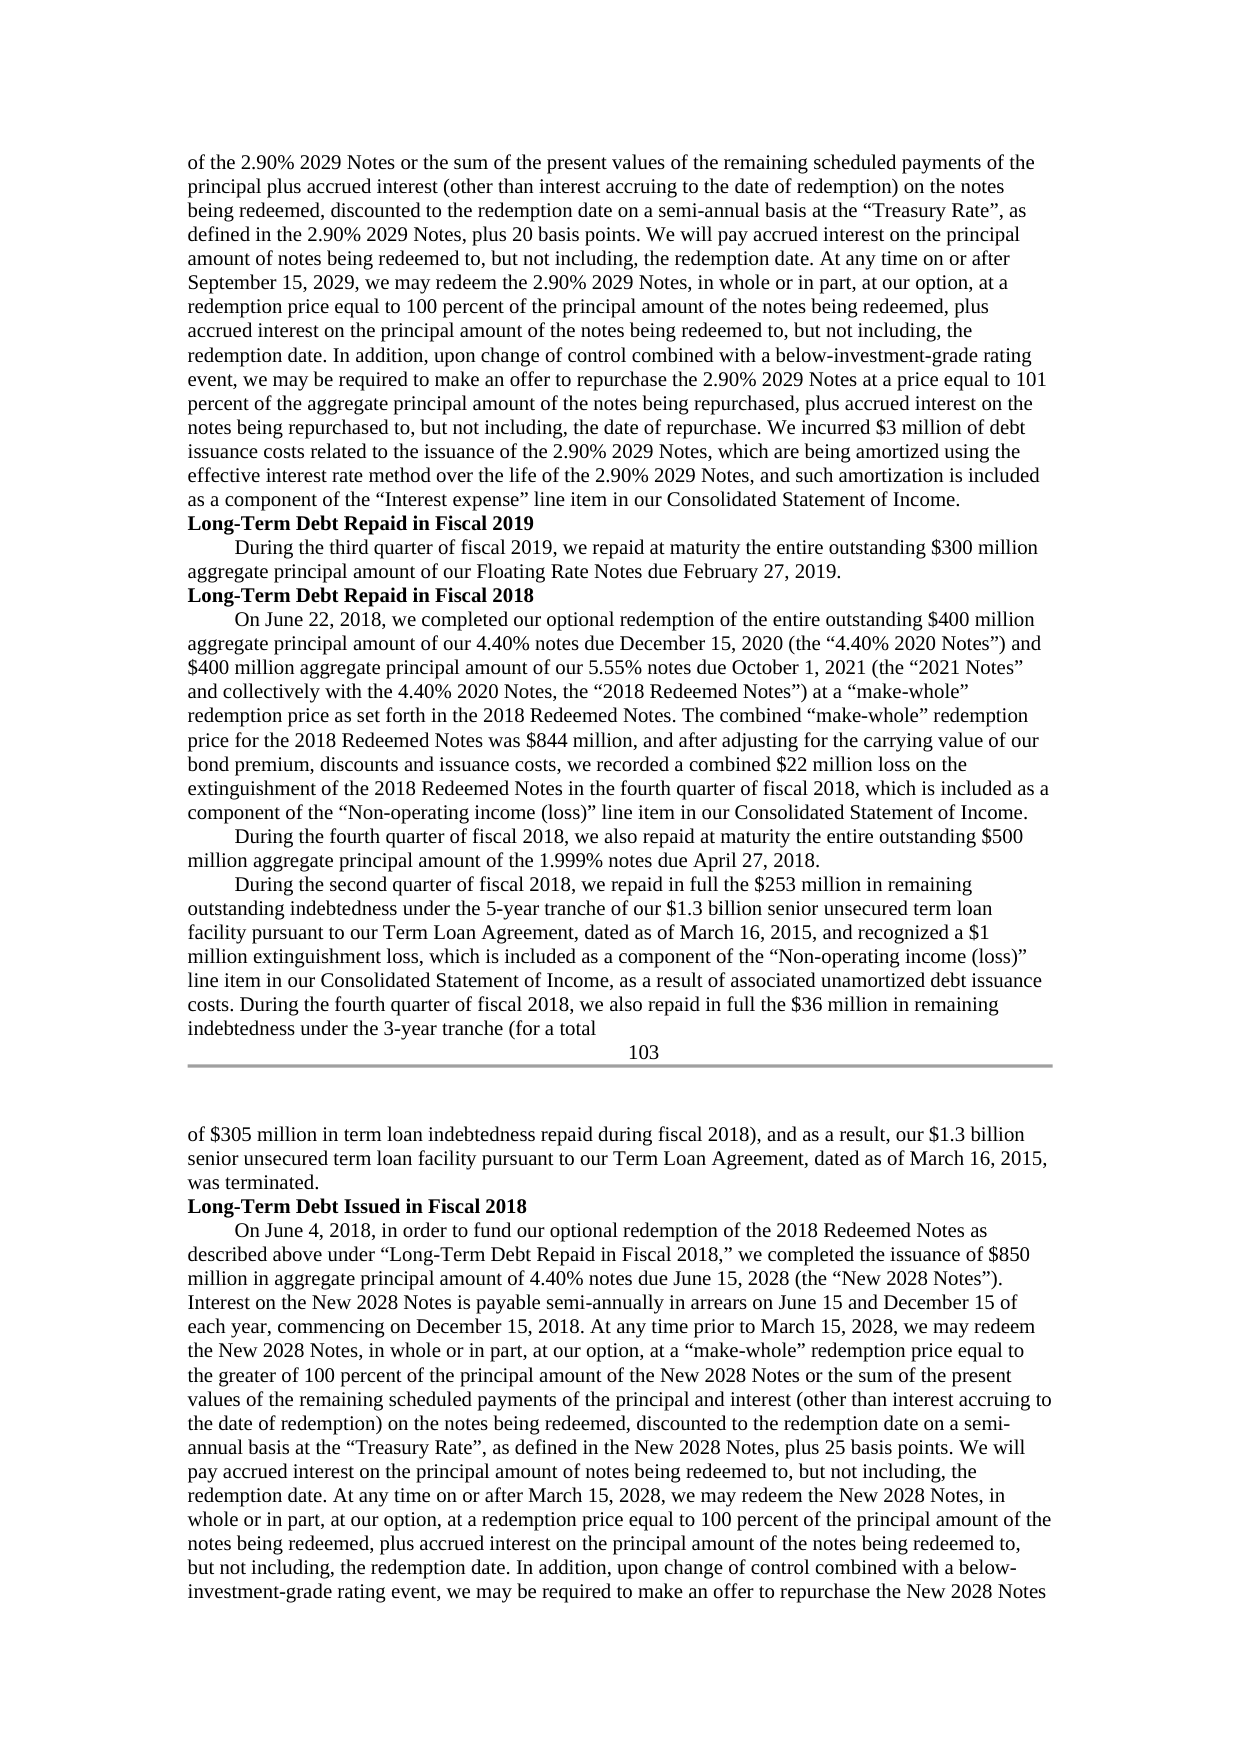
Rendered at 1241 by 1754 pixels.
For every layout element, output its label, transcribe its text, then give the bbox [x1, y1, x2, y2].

text 103 [187, 1040, 1053, 1064]
text of $305 million in term loan indebtedness repaid during fiscal 2018), and as a result, our $1.3 billion senior unsecured term loan facility pursuant to our Term Loan Agreement, dated as of March 16, 2015, was terminated. [187, 1122, 1053, 1194]
text During the second quarter of fiscal 2018, we repaid in full the $253 million in remaining outstanding indebtedness under the 5-year tranche of our $1.3 billion senior unsecured term loan facility pursuant to our Term Loan Agreement, dated as of March 16, 2015, and recognized a $1 million extinguishment loss, which is included as a component of the “Non-operating income (loss)” line item in our Consolidated Statement of Income, as a result of associated unamortized debt issuance costs. During the fourth quarter of fiscal 2018, we also repaid in full the $36 million in remaining indebtedness under the 3-year tranche (for a total [187, 872, 1053, 1040]
text Long-Term Debt Issued in Fiscal 2018 [187, 1194, 1053, 1218]
text Long-Term Debt Repaid in Fiscal 2018 [187, 583, 1053, 607]
text Long-Term Debt Repaid in Fiscal 2019 [187, 511, 1053, 535]
text During the fourth quarter of fiscal 2018, we also repaid at maturity the entire outstanding $500 million aggregate principal amount of the 1.999% notes due April 27, 2018. [187, 824, 1053, 872]
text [187, 150, 1053, 511]
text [187, 1218, 1053, 1603]
text During the third quarter of fiscal 2019, we repaid at maturity the entire outstanding $300 million aggregate principal amount of our Floating Rate Notes due February 27, 2019. [187, 535, 1053, 583]
text On June 22, 2018, we completed our optional redemption of the entire outstanding $400 million aggregate principal amount of our 4.40% notes due December 15, 2020 (the “4.40% 2020 Notes”) and $400 million aggregate principal amount of our 5.55% notes due October 1, 2021 (the “2021 Notes” and collectively with the 4.40% 2020 Notes, the “2018 Redeemed Notes”) at a “make-whole” redemption price as set forth in the 2018 Redeemed Notes. The combined “make-whole” redemption price for the 2018 Redeemed Notes was $844 million, and after adjusting for the carrying value of our bond premium, discounts and issuance costs, we recorded a combined $22 million loss on the extinguishment of the 2018 Redeemed Notes in the fourth quarter of fiscal 2018, which is included as a component of the “Non-operating income (loss)” line item in our Consolidated Statement of Income. [187, 607, 1053, 824]
